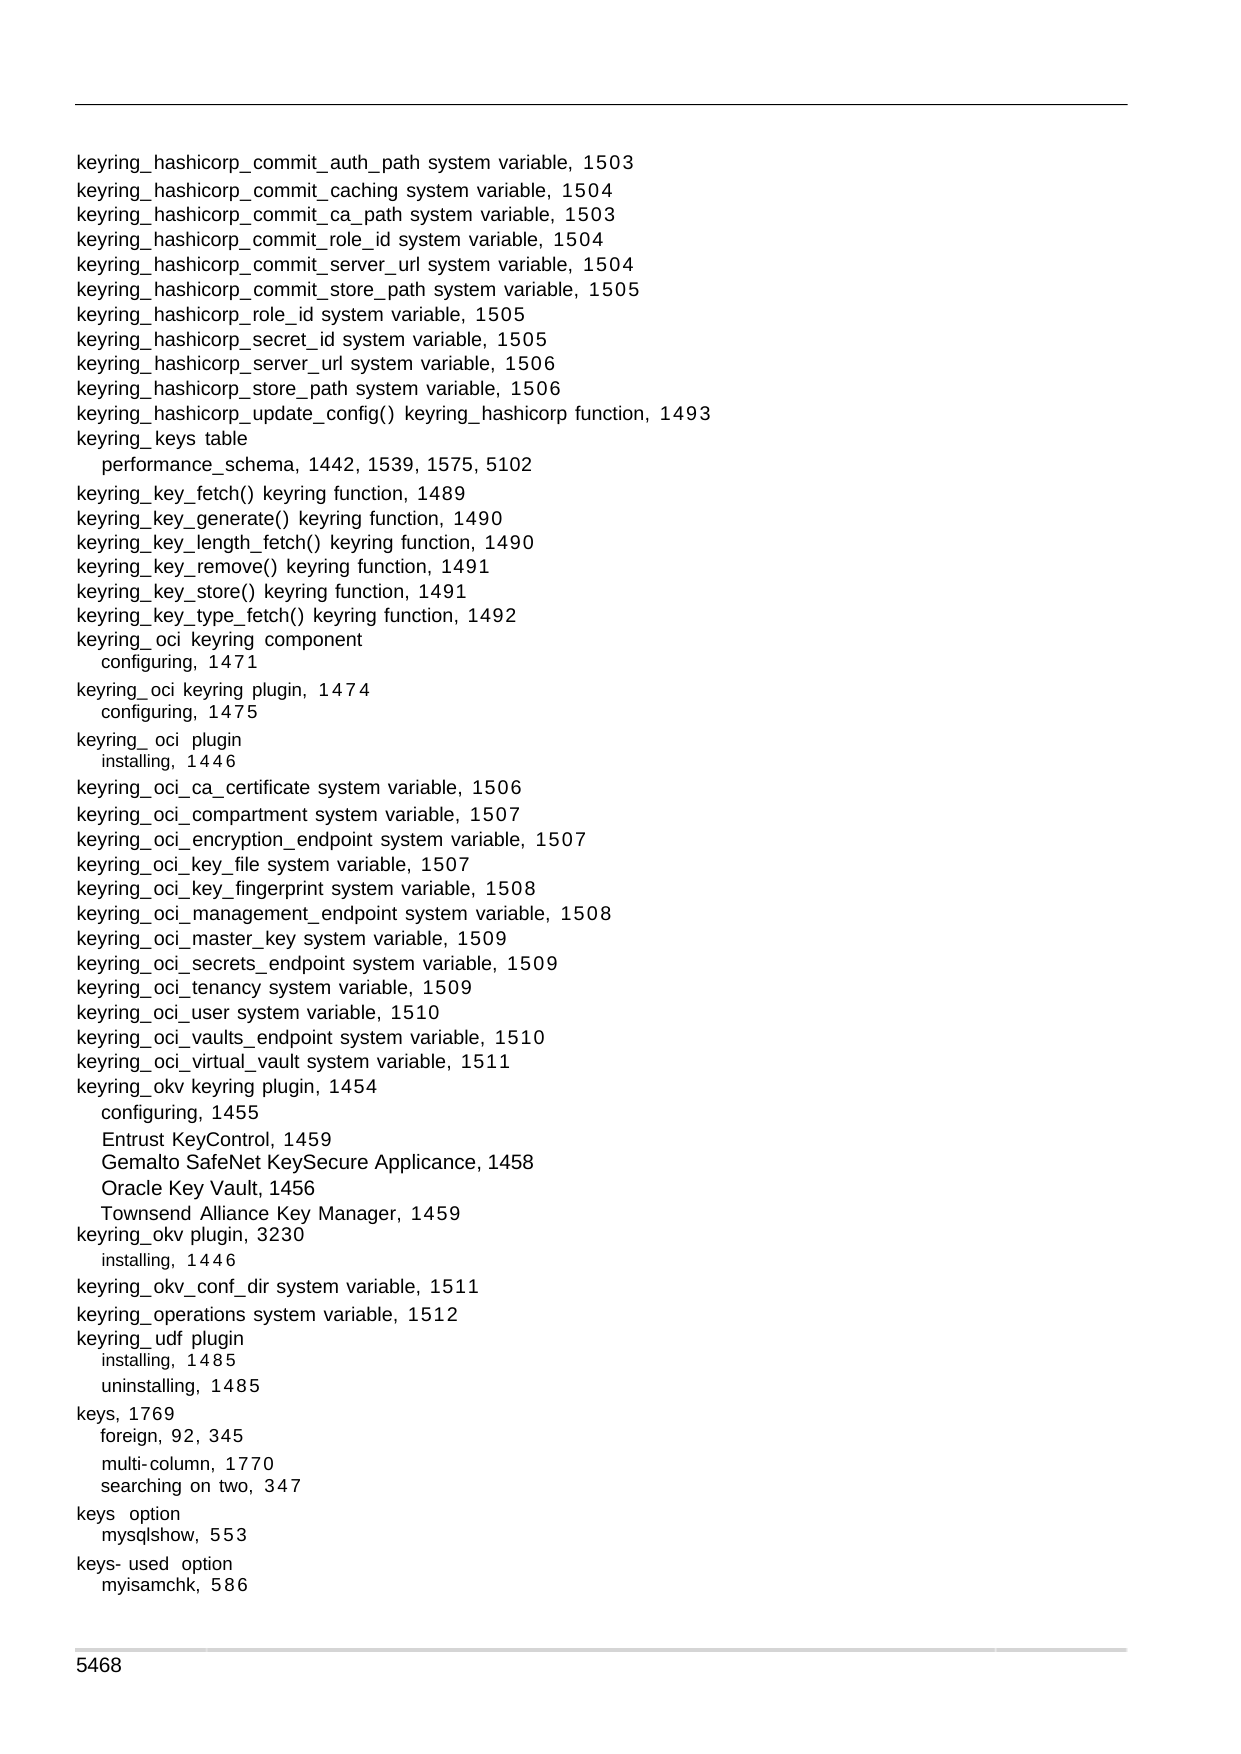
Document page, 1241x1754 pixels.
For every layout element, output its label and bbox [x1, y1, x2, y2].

picture [75, 1648, 1128, 1652]
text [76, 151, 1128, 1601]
